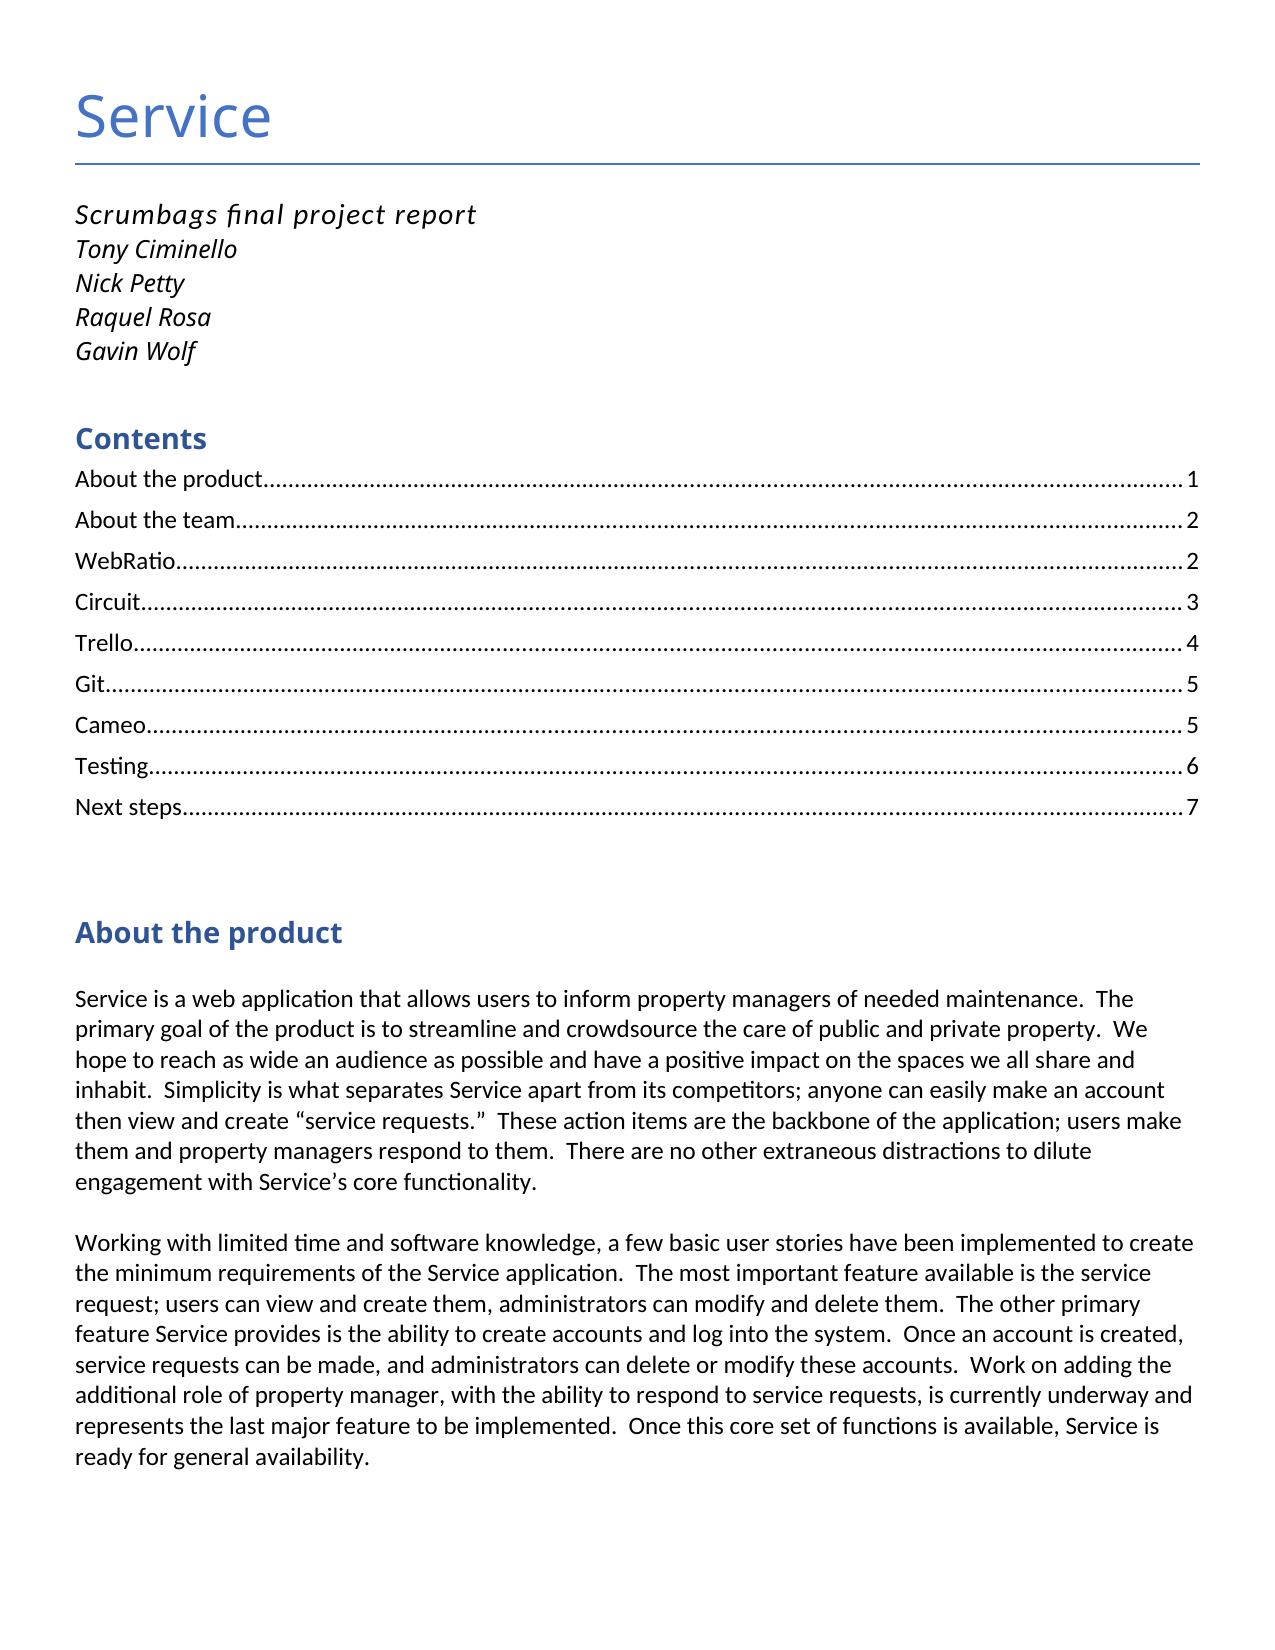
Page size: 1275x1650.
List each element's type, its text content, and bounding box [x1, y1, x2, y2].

text Service is a web application that allows users to inform property managers of needed maintenance. The primary goal of the product is to streamline and crowdsource the care of public and private property. We hope to reach as wide an audience as possible and have a positive impact on the spaces we all share and inhabit. Simplicity is what separates Service apart from its competitors; anyone can easily make an account then view and create “service requests.” These action items are the backbone of the application; users make them and property managers respond to them. There are no other extraneous distractions to dilute engagement with Service’s core functionality. [75, 983, 1200, 1196]
text Working with limited time and software knowledge, a few basic user stories have been implemented to create the minimum requirements of the Service application. The most important feature available is the service request; users can view and create them, administrators can modify and delete them. The other primary feature Service provides is the ability to create accounts and log into the system. Once an account is created, service requests can be made, and administrators can delete or modify these accounts. Work on adding the additional role of property manager, with the ability to respond to service requests, is currently underway and represents the last major feature to be implemented. Once this core set of functions is available, Service is ready for general availability. [75, 1227, 1200, 1471]
text Raquel Rosa [75, 300, 1200, 334]
title Service [75, 75, 1200, 163]
text Tony Ciminello [75, 232, 1200, 266]
text Nick Petty [75, 266, 1200, 300]
subtitle Scrumbags final project report [75, 196, 1200, 232]
text Gavin Wolf [75, 334, 1200, 368]
subtitle About the product [75, 913, 1200, 952]
